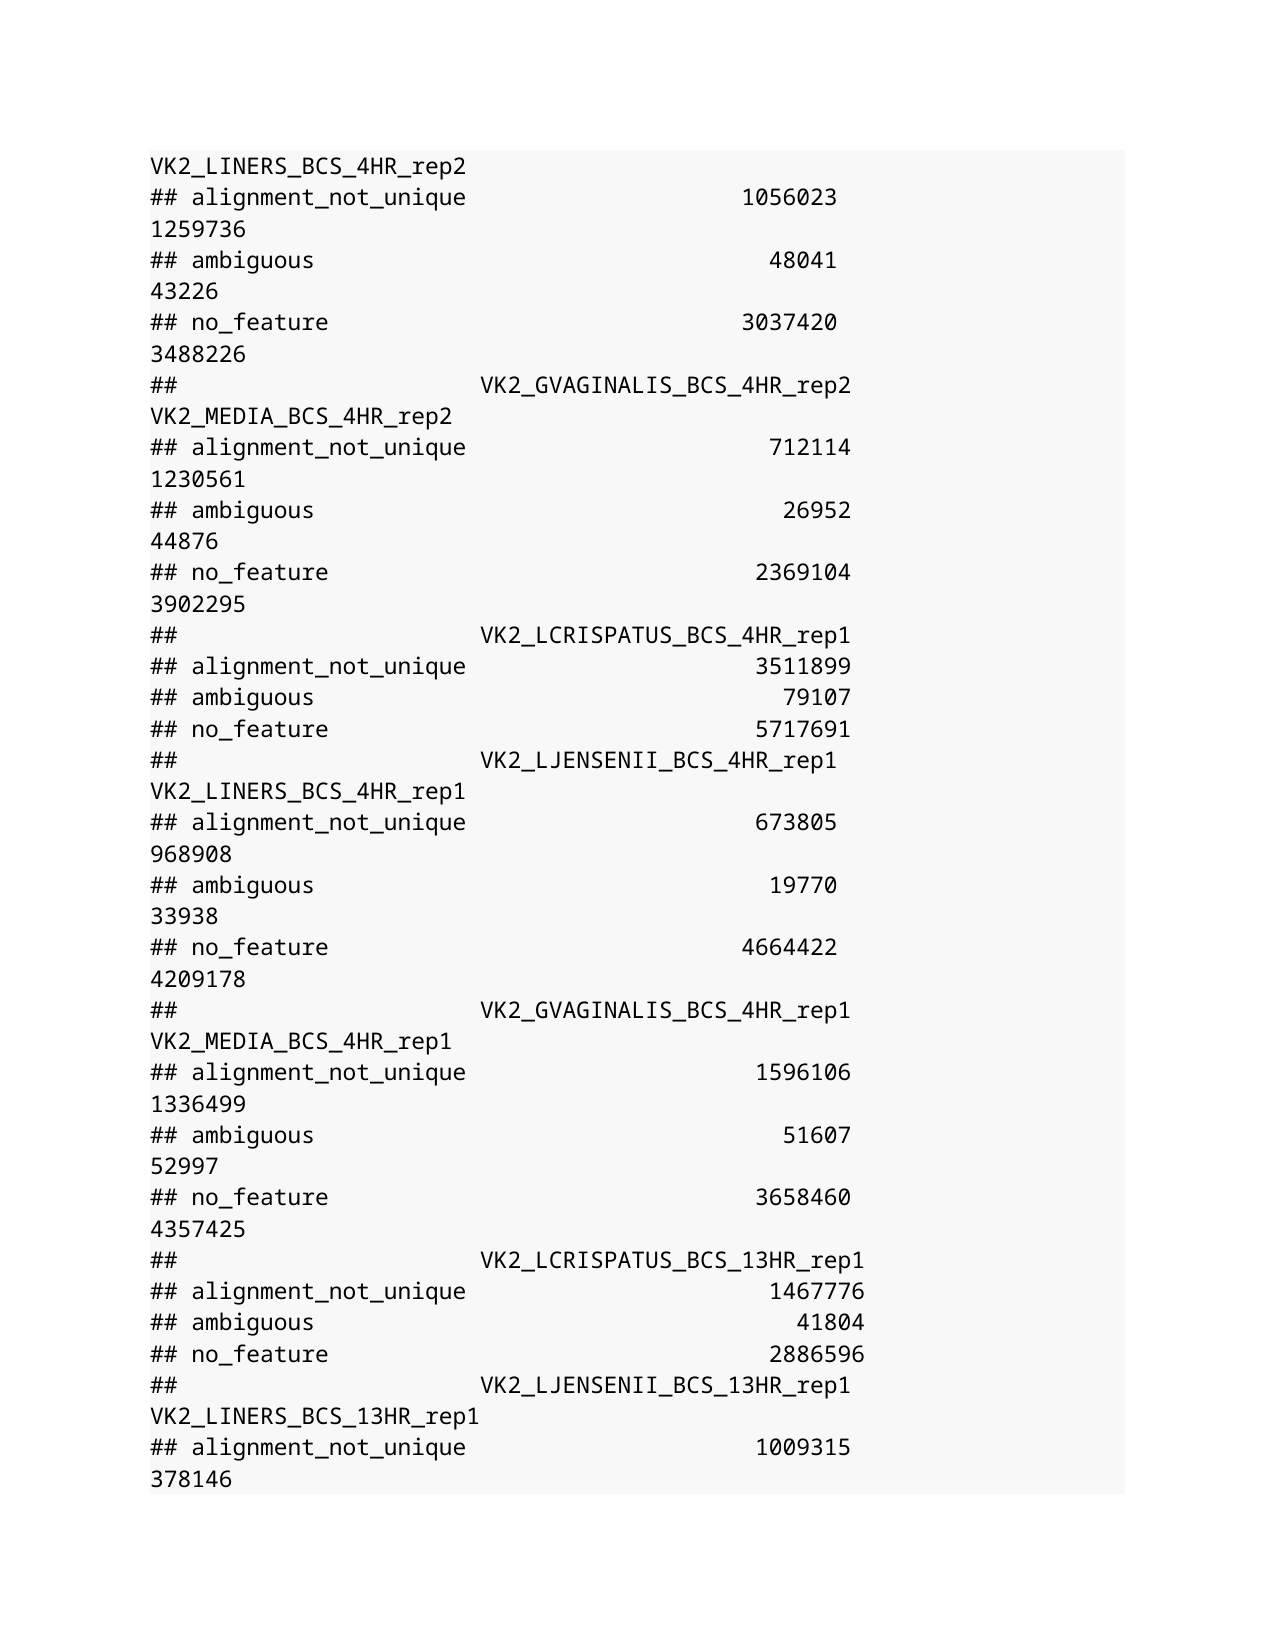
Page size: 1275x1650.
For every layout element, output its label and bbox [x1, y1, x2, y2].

text [150, 150, 1125, 1494]
